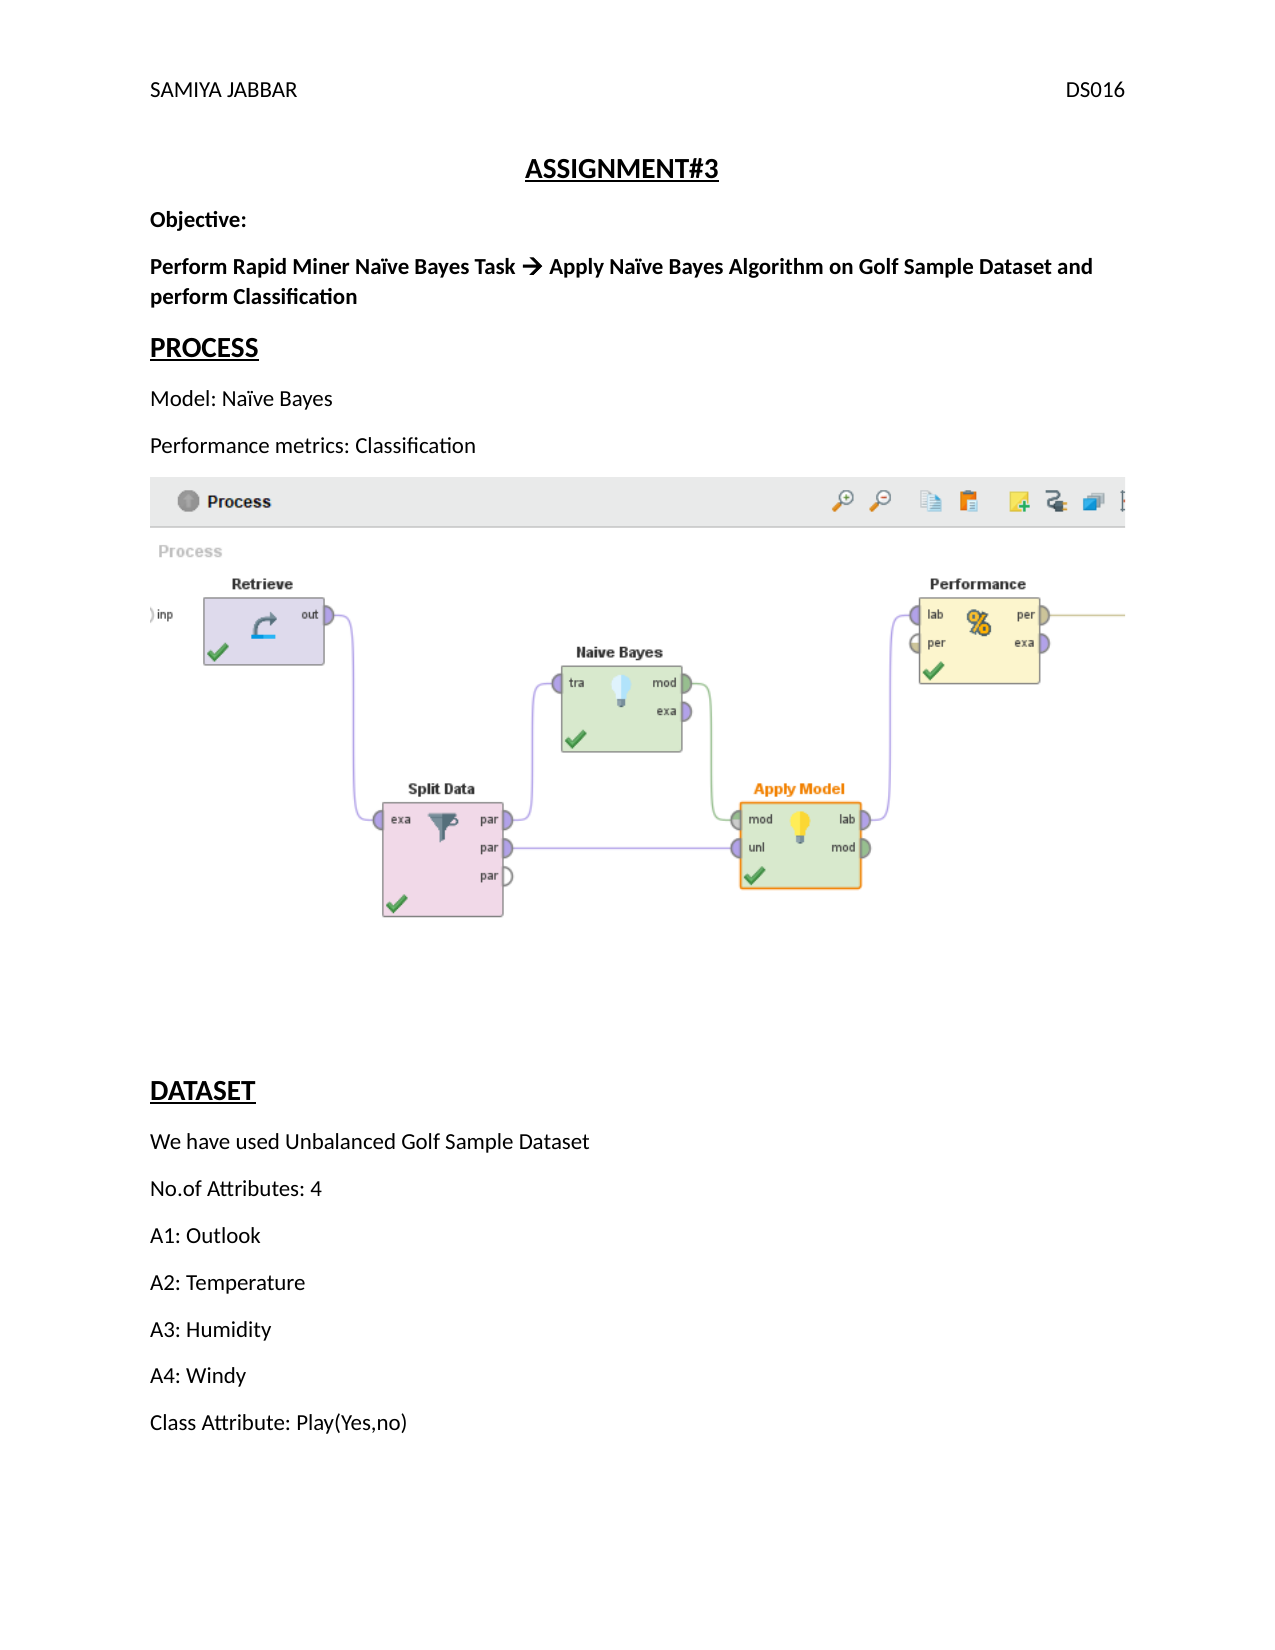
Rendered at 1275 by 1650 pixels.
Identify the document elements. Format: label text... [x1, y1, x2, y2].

text PROCESS [150, 329, 1125, 365]
text Performance metrics: Classification [150, 431, 1125, 459]
text Model: Naïve Bayes [150, 384, 1125, 412]
text A3: Humidity [150, 1315, 1125, 1343]
text No.of Attributes: 4 [150, 1174, 1125, 1202]
text ASSIGNMENT#3 [450, 150, 1125, 186]
text We have used Unbalanced Golf Sample Dataset [150, 1127, 1125, 1155]
text Perform Rapid Miner Naïve Bayes Task Apply Naïve Bayes Algorithm on Golf Sample Dataset and perform Classification [150, 252, 1125, 310]
picture [150, 477, 1125, 999]
text DATASET [150, 1072, 1125, 1108]
text A2: Temperature [150, 1268, 1125, 1296]
text Class Attribute: Play(Yes,no) [150, 1408, 1125, 1436]
text A4: Windy [150, 1362, 1125, 1389]
text A1: Outlook [150, 1221, 1125, 1249]
text Objective: [150, 205, 1125, 233]
